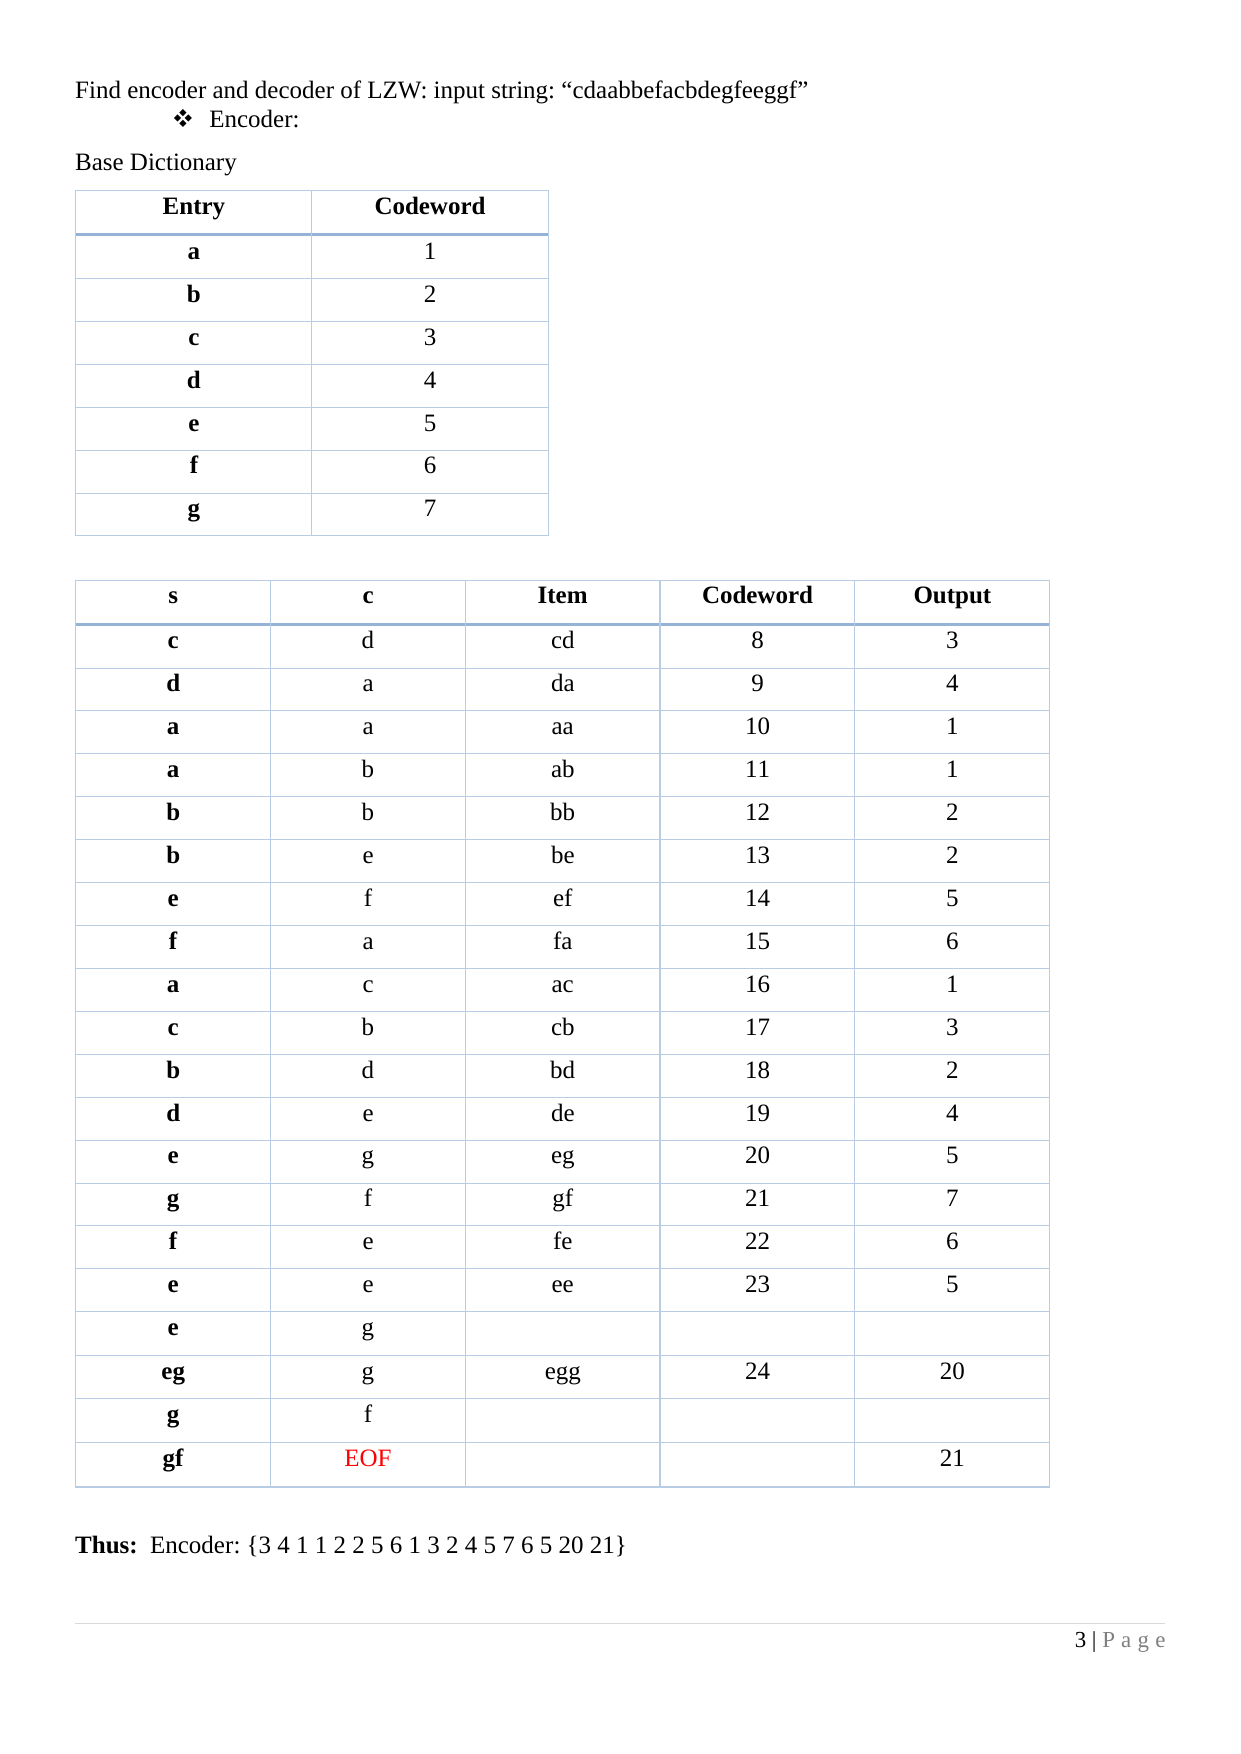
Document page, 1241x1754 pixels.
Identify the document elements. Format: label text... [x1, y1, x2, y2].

table_cell 19 [661, 1098, 854, 1139]
table_cell a [76, 711, 270, 753]
table_cell fa [466, 926, 659, 968]
table_cell 2 [855, 840, 1049, 882]
table_cell a [76, 236, 311, 278]
text Base Dictionary [75, 147, 1165, 176]
table_cell 24 [661, 1356, 854, 1398]
table_cell f [76, 1226, 270, 1268]
table_cell 3 [312, 322, 548, 364]
table_cell a [271, 711, 465, 753]
table_cell [855, 1399, 1049, 1442]
table_cell 3 [855, 1012, 1049, 1054]
table_cell [661, 1312, 854, 1355]
table_cell b [76, 797, 270, 839]
table_cell 7 [312, 494, 548, 535]
table_cell a [76, 969, 270, 1011]
table_cell 14 [661, 883, 854, 925]
table_cell 18 [661, 1055, 854, 1097]
table_cell egg [466, 1356, 659, 1398]
table_cell 5 [855, 883, 1049, 925]
table_cell f [271, 1399, 465, 1442]
table_header Item [466, 581, 659, 622]
table_cell f [76, 451, 311, 492]
table_cell 5 [855, 1141, 1049, 1182]
table_cell d [76, 669, 270, 710]
table_cell 4 [855, 1098, 1049, 1139]
table_cell f [271, 1184, 465, 1225]
table_cell g [271, 1356, 465, 1398]
table_cell 5 [312, 408, 548, 449]
table_cell e [271, 1098, 465, 1139]
table_cell 7 [855, 1184, 1049, 1225]
table_cell b [271, 754, 465, 796]
table_cell a [271, 669, 465, 710]
table_cell 22 [661, 1226, 854, 1268]
table_cell c [76, 626, 270, 667]
table_cell e [76, 883, 270, 925]
table_cell g [76, 1399, 270, 1442]
table_cell 2 [855, 1055, 1049, 1097]
table_cell ef [466, 883, 659, 925]
table_cell a [271, 926, 465, 968]
table_cell [466, 1312, 659, 1355]
table_cell [661, 1399, 854, 1442]
table_cell 5 [855, 1269, 1049, 1311]
table_cell 4 [855, 669, 1049, 710]
table_header Codeword [661, 581, 854, 622]
table_cell 2 [855, 797, 1049, 839]
table_cell b [271, 1012, 465, 1054]
table_cell eg [76, 1356, 270, 1398]
table_cell 23 [661, 1269, 854, 1311]
text Thus: Encoder: {3 4 1 1 2 2 5 6 1 3 2 4 5 7 6 5 20 21} [75, 1531, 1165, 1559]
table_cell ee [466, 1269, 659, 1311]
table_cell fe [466, 1226, 659, 1268]
table_cell f [76, 926, 270, 968]
table_cell d [271, 1055, 465, 1097]
table_header c [271, 581, 465, 622]
table_cell 21 [855, 1443, 1049, 1486]
table_cell 1 [855, 969, 1049, 1011]
table_cell [466, 1399, 659, 1442]
table_cell 10 [661, 711, 854, 753]
table_cell c [76, 1012, 270, 1054]
table_cell 9 [661, 669, 854, 710]
table_cell b [271, 797, 465, 839]
table_cell bd [466, 1055, 659, 1097]
table_header s [76, 581, 270, 622]
table_cell cb [466, 1012, 659, 1054]
table_cell 2 [312, 279, 548, 321]
table_cell eg [466, 1141, 659, 1182]
table_cell [661, 1443, 854, 1486]
table_cell 1 [855, 711, 1049, 753]
table_cell 3 [855, 626, 1049, 667]
table_cell g [76, 494, 311, 535]
table_cell a [76, 754, 270, 796]
table_cell da [466, 669, 659, 710]
table_cell EOF [271, 1443, 465, 1486]
table_cell aa [466, 711, 659, 753]
table_cell e [76, 1312, 270, 1355]
table_cell de [466, 1098, 659, 1139]
table_cell g [76, 1184, 270, 1225]
table_cell 8 [661, 626, 854, 667]
list Encoder: [172, 104, 1165, 132]
table_cell [855, 1312, 1049, 1355]
table_cell 13 [661, 840, 854, 882]
table_cell 11 [661, 754, 854, 796]
table_cell 21 [661, 1184, 854, 1225]
table_cell g [271, 1312, 465, 1355]
table_cell be [466, 840, 659, 882]
table_cell ab [466, 754, 659, 796]
table_cell e [271, 840, 465, 882]
table_cell d [76, 365, 311, 407]
table_cell b [76, 279, 311, 321]
table_cell 1 [855, 754, 1049, 796]
table_cell cd [466, 626, 659, 667]
table_cell 1 [312, 236, 548, 278]
table_cell e [271, 1226, 465, 1268]
table_cell e [76, 408, 311, 449]
table_cell 20 [661, 1141, 854, 1182]
table_cell c [76, 322, 311, 364]
table_cell d [76, 1098, 270, 1139]
table_cell f [271, 883, 465, 925]
table_cell 20 [855, 1356, 1049, 1398]
table_cell [466, 1443, 659, 1486]
table_cell b [76, 840, 270, 882]
table_cell 6 [855, 926, 1049, 968]
table_cell e [271, 1269, 465, 1311]
table_cell bb [466, 797, 659, 839]
table_cell 15 [661, 926, 854, 968]
table_cell 6 [312, 451, 548, 492]
table_cell gf [76, 1443, 270, 1486]
table_cell b [76, 1055, 270, 1097]
table_header Codeword [312, 191, 548, 233]
table_cell 17 [661, 1012, 854, 1054]
table_cell gf [466, 1184, 659, 1225]
text Find encoder and decoder of LZW: input string: “cdaabbefacbdegfeeggf” [75, 75, 1165, 104]
table_cell g [271, 1141, 465, 1182]
table_header Entry [76, 191, 311, 233]
table_cell d [271, 626, 465, 667]
table_cell e [76, 1141, 270, 1182]
table_cell 6 [855, 1226, 1049, 1268]
table_cell 12 [661, 797, 854, 839]
table_header Output [855, 581, 1049, 622]
table_cell ac [466, 969, 659, 1011]
table_cell e [76, 1269, 270, 1311]
table_cell 16 [661, 969, 854, 1011]
table_cell c [271, 969, 465, 1011]
table_cell 4 [312, 365, 548, 407]
